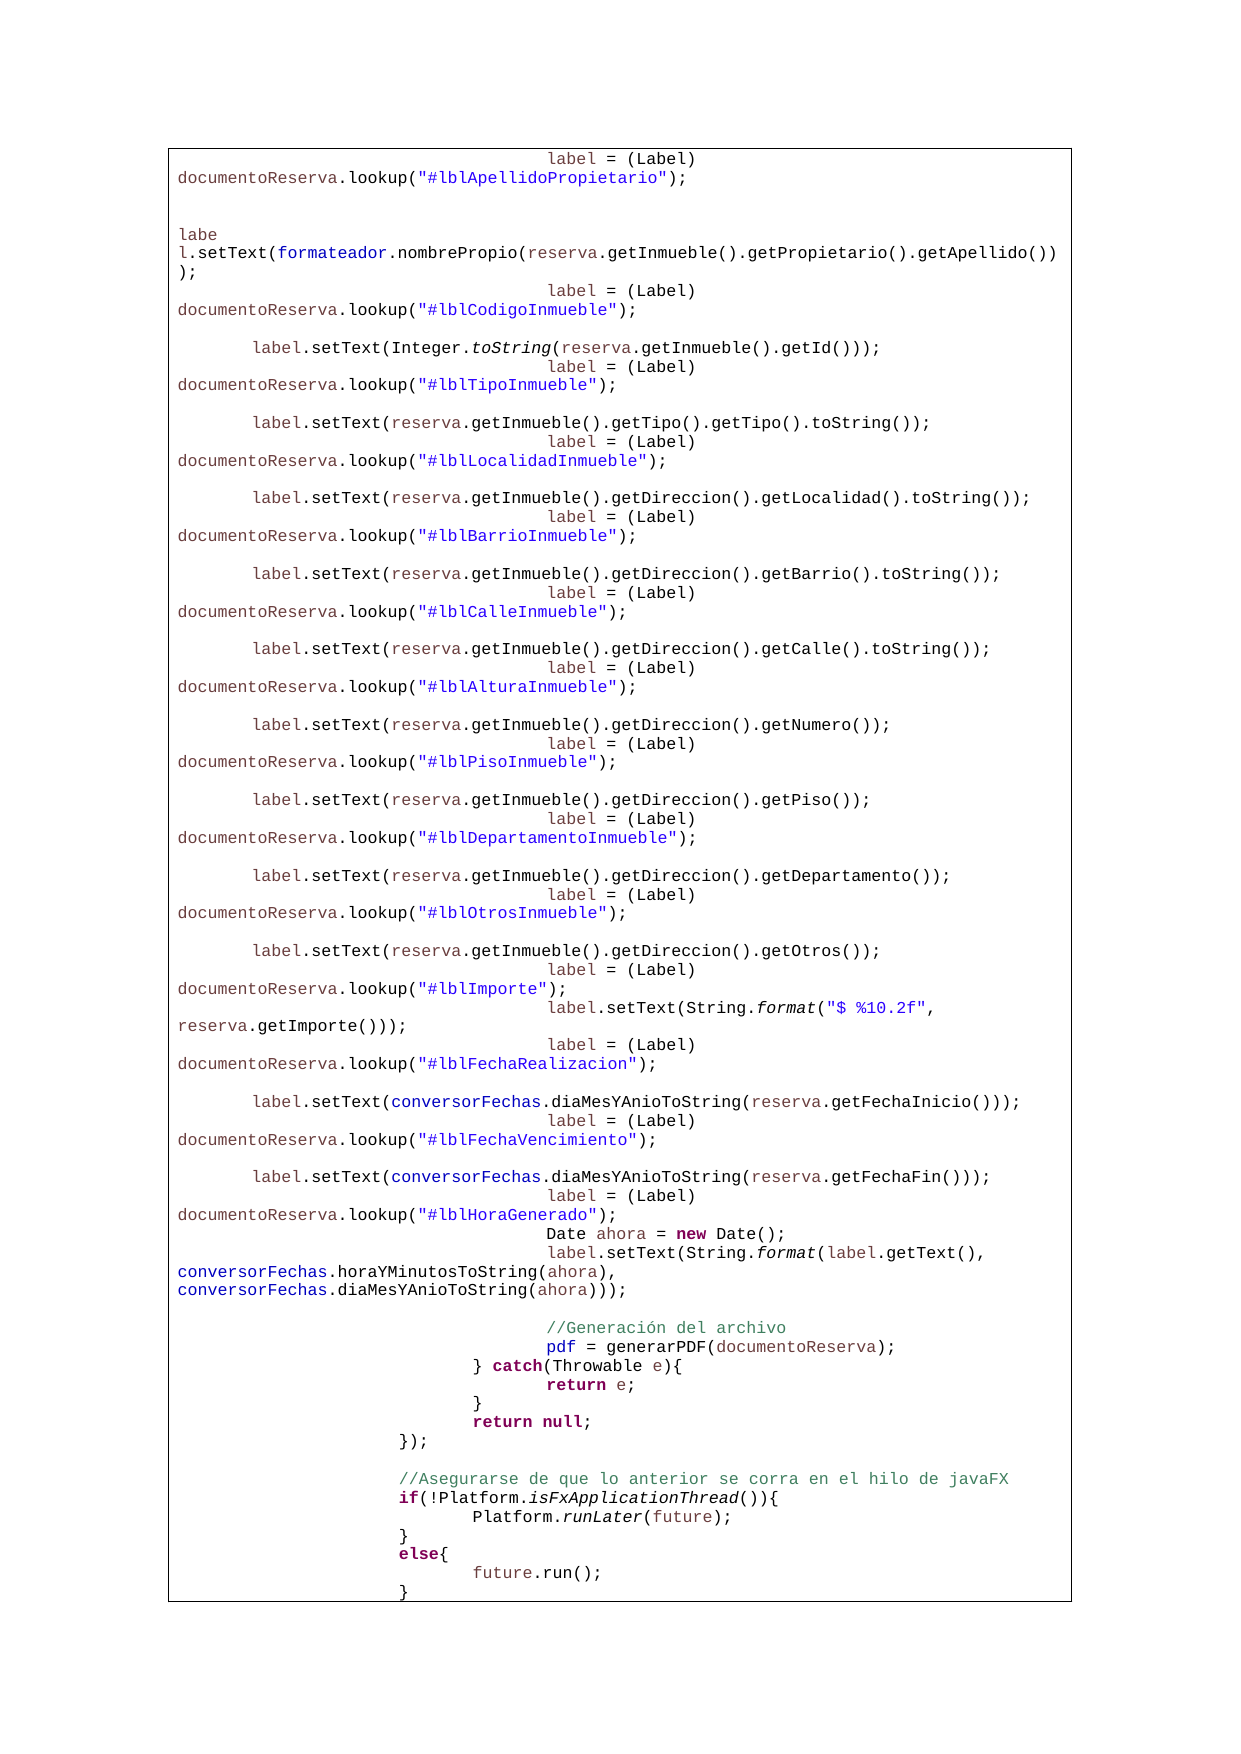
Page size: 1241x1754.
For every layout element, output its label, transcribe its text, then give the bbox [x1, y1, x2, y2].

text label.setText(reserva.getInmueble().getDireccion().getLocalidad().toString()); [177, 471, 1063, 509]
text label = (Label) documentoReserva.lookup("#lblFechaVencimiento"); [177, 1112, 1063, 1150]
text label = (Label) documentoReserva.lookup("#lblCodigoInmueble"); [177, 283, 1063, 320]
text label.setText(reserva.getInmueble().getDireccion().getDepartamento()); [177, 848, 1063, 886]
text } catch(Throwable e){ [177, 1357, 1063, 1376]
text label.setText(reserva.getInmueble().getDireccion().getOtros()); [177, 924, 1063, 961]
text return e; [177, 1376, 1063, 1395]
text label = (Label) documentoReserva.lookup("#lblTipoInmueble"); [177, 358, 1063, 396]
text label.setText(conversorFechas.diaMesYAnioToString(reserva.getFechaFin())); [177, 1150, 1063, 1188]
text label.setText(formateador.nombrePropio(reserva.getInmueble().getPropietario().getApellido())); [177, 188, 1063, 283]
text label.setText(String.format(label.getText(), conversorFechas.horaYMinutosToString(ahora), conversorFechas.diaMesYAnioToString(ahora))); [177, 1244, 1063, 1301]
text Platform.runLater(future); [177, 1508, 1063, 1527]
text label = (Label) documentoReserva.lookup("#lblFechaRealizacion"); [177, 1037, 1063, 1074]
text future.run(); [177, 1565, 1063, 1584]
text label = (Label) documentoReserva.lookup("#lblOtrosInmueble"); [177, 886, 1063, 924]
text if(!Platform.isFxApplicationThread()){ [177, 1489, 1063, 1508]
text label = (Label) documentoReserva.lookup("#lblAlturaInmueble"); [177, 660, 1063, 697]
text return null; [177, 1414, 1063, 1433]
text label.setText(String.format("$ %10.2f", reserva.getImporte())); [177, 999, 1063, 1037]
text label = (Label) documentoReserva.lookup("#lblApellidoPropietario"); [169, 149, 1071, 188]
text } [177, 1584, 1063, 1601]
text label = (Label) documentoReserva.lookup("#lblHoraGenerado"); [177, 1188, 1063, 1225]
text //Generación del archivo [177, 1320, 1063, 1338]
text label = (Label) documentoReserva.lookup("#lblDepartamentoInmueble"); [177, 811, 1063, 848]
text } [177, 1527, 1063, 1546]
text label.setText(reserva.getInmueble().getTipo().getTipo().toString()); [177, 396, 1063, 433]
text label.setText(conversorFechas.diaMesYAnioToString(reserva.getFechaInicio())); [177, 1074, 1063, 1112]
text label.setText(reserva.getInmueble().getDireccion().getNumero()); [177, 697, 1063, 735]
text label.setText(reserva.getInmueble().getDireccion().getBarrio().toString()); [177, 547, 1063, 584]
text //Asegurarse de que lo anterior se corra en el hilo de javaFX [177, 1471, 1063, 1489]
text label = (Label) documentoReserva.lookup("#lblImporte"); [177, 961, 1063, 999]
text pdf = generarPDF(documentoReserva); [177, 1338, 1063, 1357]
text label = (Label) documentoReserva.lookup("#lblPisoInmueble"); [177, 735, 1063, 773]
text label.setText(reserva.getInmueble().getDireccion().getPiso()); [177, 773, 1063, 811]
text else{ [177, 1546, 1063, 1565]
text label = (Label) documentoReserva.lookup("#lblBarrioInmueble"); [177, 509, 1063, 547]
text Date ahora = new Date(); [177, 1225, 1063, 1244]
text } [177, 1395, 1063, 1414]
text label = (Label) documentoReserva.lookup("#lblCalleInmueble"); [177, 584, 1063, 622]
text label = (Label) documentoReserva.lookup("#lblLocalidadInmueble"); [177, 433, 1063, 471]
text label.setText(Integer.toString(reserva.getInmueble().getId())); [177, 320, 1063, 358]
text label.setText(reserva.getInmueble().getDireccion().getCalle().toString()); [177, 622, 1063, 660]
text }); [177, 1433, 1063, 1452]
